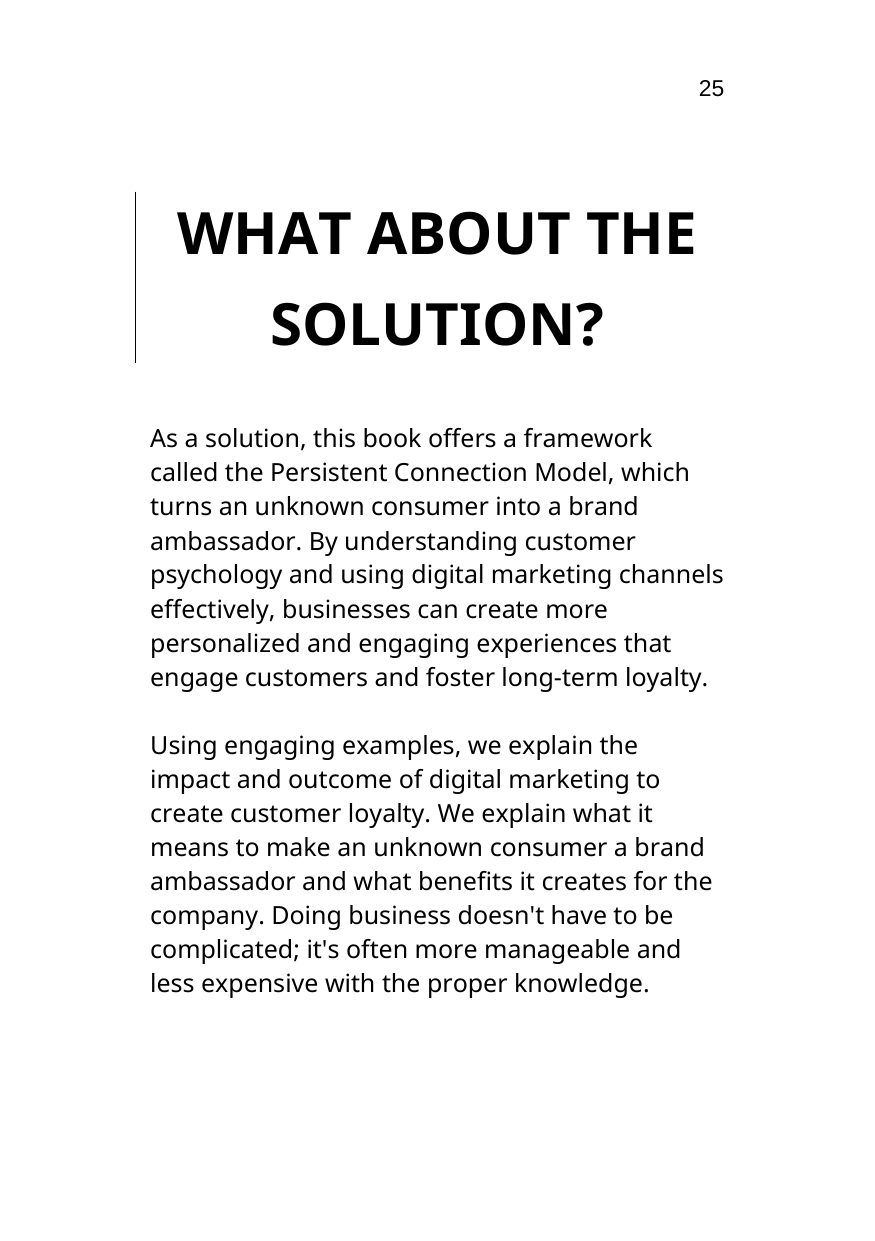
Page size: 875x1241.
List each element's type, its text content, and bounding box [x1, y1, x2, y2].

text As a solution, this book offers a framework called the Persistent Connection Model, which turns an unknown consumer into a brand ambassador. By understanding customer psychology and using digital marketing channels effectively, businesses can create more personalized and engaging experiences that engage customers and foster long-term loyalty. [150, 421, 724, 693]
subtitle WHAT ABOUT THE SOLUTION? [150, 192, 724, 362]
text Using engaging examples, we explain the impact and outcome of digital marketing to create customer loyalty. We explain what it means to make an unknown consumer a brand ambassador and what benefits it creates for the company. Doing business doesn't have to be complicated; it's often more manageable and less expensive with the proper knowledge. [150, 727, 724, 1000]
